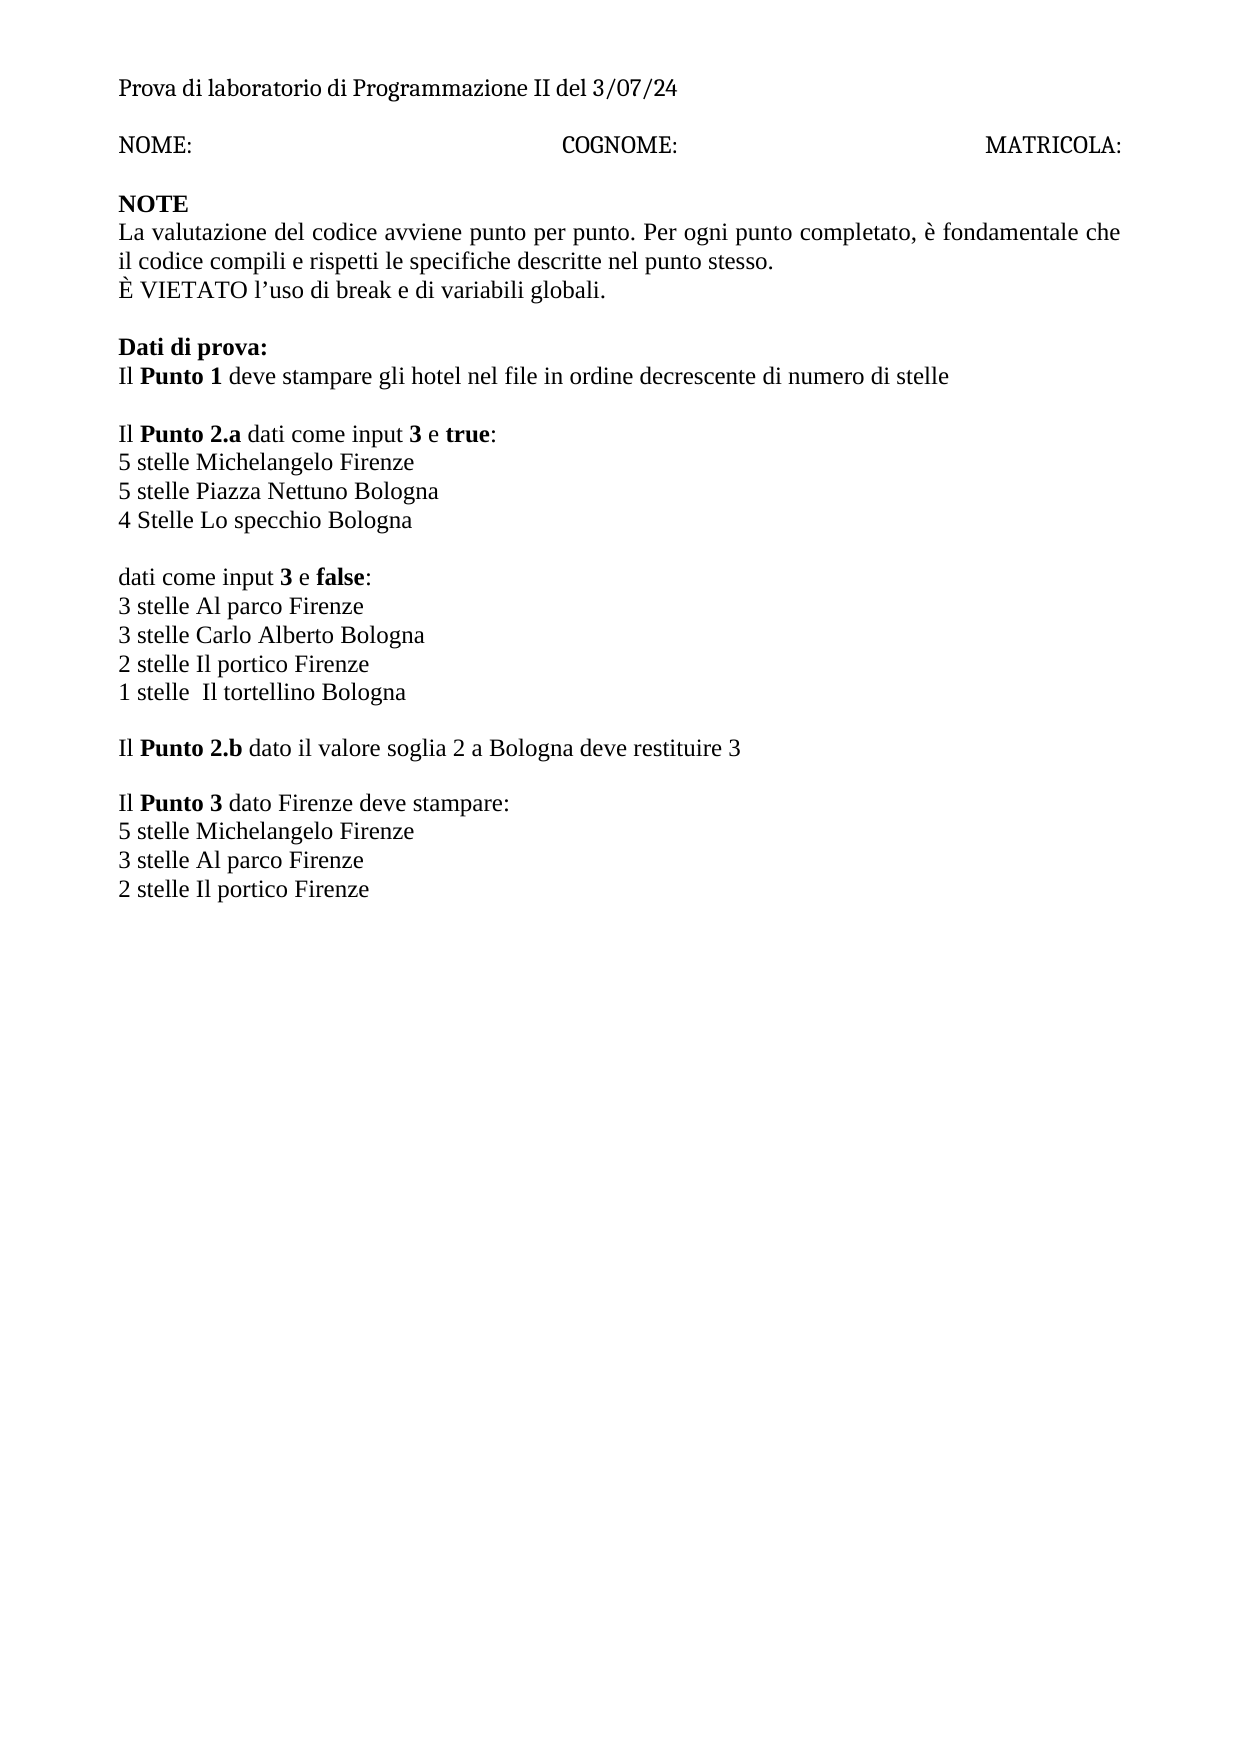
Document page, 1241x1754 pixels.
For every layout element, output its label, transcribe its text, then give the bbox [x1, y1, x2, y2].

text È VIETATO l’uso di break e di variabili globali. [118, 275, 1122, 304]
text 2 stelle Il portico Firenze [118, 874, 1122, 903]
text 3 stelle Al parco Firenze [118, 845, 1122, 874]
text NOTE [118, 189, 1122, 217]
text 5 stelle Michelangelo Firenze [118, 816, 1122, 845]
text 5 stelle Michelangelo Firenze [118, 447, 1122, 476]
text Il Punto 2.b dato il valore soglia 2 a Bologna deve restituire 3 [118, 733, 1122, 761]
text 4 Stelle Lo specchio Bologna [118, 505, 1122, 534]
text 3 stelle Al parco Firenze [118, 591, 1122, 620]
text dati come input 3 e false: [118, 562, 1122, 591]
text 1 stelle Il tortellino Bologna [118, 677, 1122, 706]
text 3 stelle Carlo Alberto Bologna [118, 620, 1122, 649]
text Il Punto 2.a dati come input 3 e true: [118, 419, 1122, 447]
text La valutazione del codice avviene punto per punto. Per ogni punto completato, è fondamentale che il codice compili e rispetti le specifiche descritte nel punto stesso. [118, 217, 1122, 275]
text Il Punto 3 dato Firenze deve stampare: [118, 788, 1122, 816]
text Il Punto 1 deve stampare gli hotel nel file in ordine decrescente di numero di stelle [118, 361, 1122, 390]
text 5 stelle Piazza Nettuno Bologna [118, 476, 1122, 505]
text 2 stelle Il portico Firenze [118, 649, 1122, 677]
text Dati di prova: [118, 332, 1122, 361]
